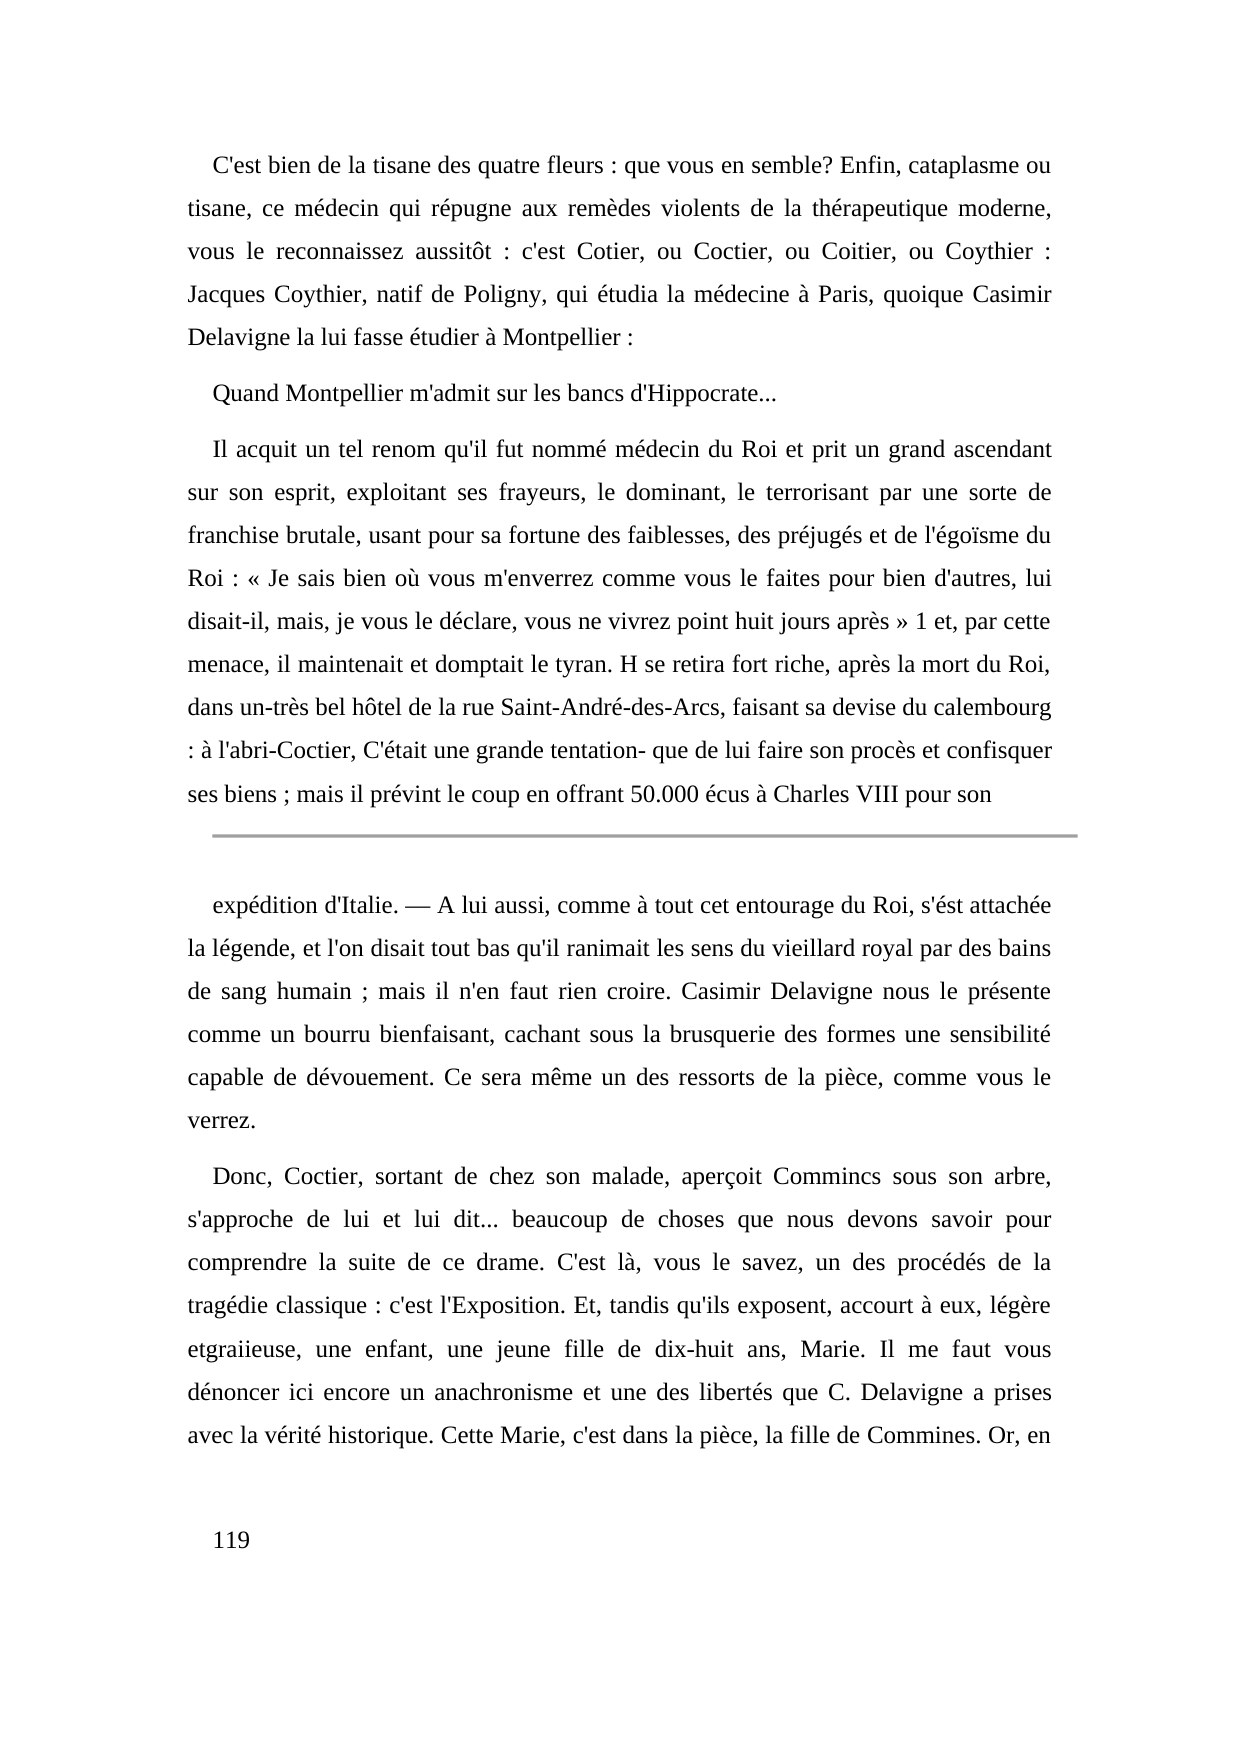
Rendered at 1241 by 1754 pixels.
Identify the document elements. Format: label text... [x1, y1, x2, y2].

text C'est bien de la tisane des quatre fleurs : que vous en semble? Enfin, cataplasme ou tisane, ce médecin qui répugne aux remèdes violents de la thérapeutique moderne, vous le reconnaissez aussitôt : c'est Cotier, ou Coctier, ou Coitier, ou Coythier : Jacques Coythier, natif de Poligny, qui étudia la médecine à Paris, quoique Casimir Delavigne la lui fasse étudier à Montpellier : [187, 150, 1053, 351]
text expédition d'Italie. — A lui aussi, comme à tout cet entourage du Roi, s'ést attachée la légende, et l'on disait tout bas qu'il ranimait les sens du vieillard royal par des bains de sang humain ; mais il n'en faut rien croire. Casimir Delavigne nous le présente comme un bourru bienfaisant, cachant sous la brusquerie des formes une sensibilité capable de dévouement. Ce sera même un des ressorts de la pièce, comme vous le verrez. [187, 890, 1053, 1134]
text Il acquit un tel renom qu'il fut nommé médecin du Roi et prit un grand ascendant sur son esprit, exploitant ses frayeurs, le dominant, le terrorisant par une sorte de franchise brutale, usant pour sa fortune des faiblesses, des préjugés et de l'égoïsme du Roi : « Je sais bien où vous m'enverrez comme vous le faites pour bien d'autres, lui disait-il, mais, je vous le déclare, vous ne vivrez point huit jours après » 1 et, par cette menace, il maintenait et domptait le tyran. H se retira fort riche, après la mort du Roi, dans un-très bel hôtel de la rue Saint-André-des-Arcs, faisant sa devise du calembourg : à l'abri-Coctier, C'était une grande tentation- que de lui faire son procès et confisquer ses biens ; mais il prévint le coup en offrant 50.000 écus à Charles VIII pour son [187, 434, 1053, 807]
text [187, 1161, 1053, 1449]
text Quand Montpellier m'admit sur les bancs d'Hippocrate... [187, 378, 1053, 407]
